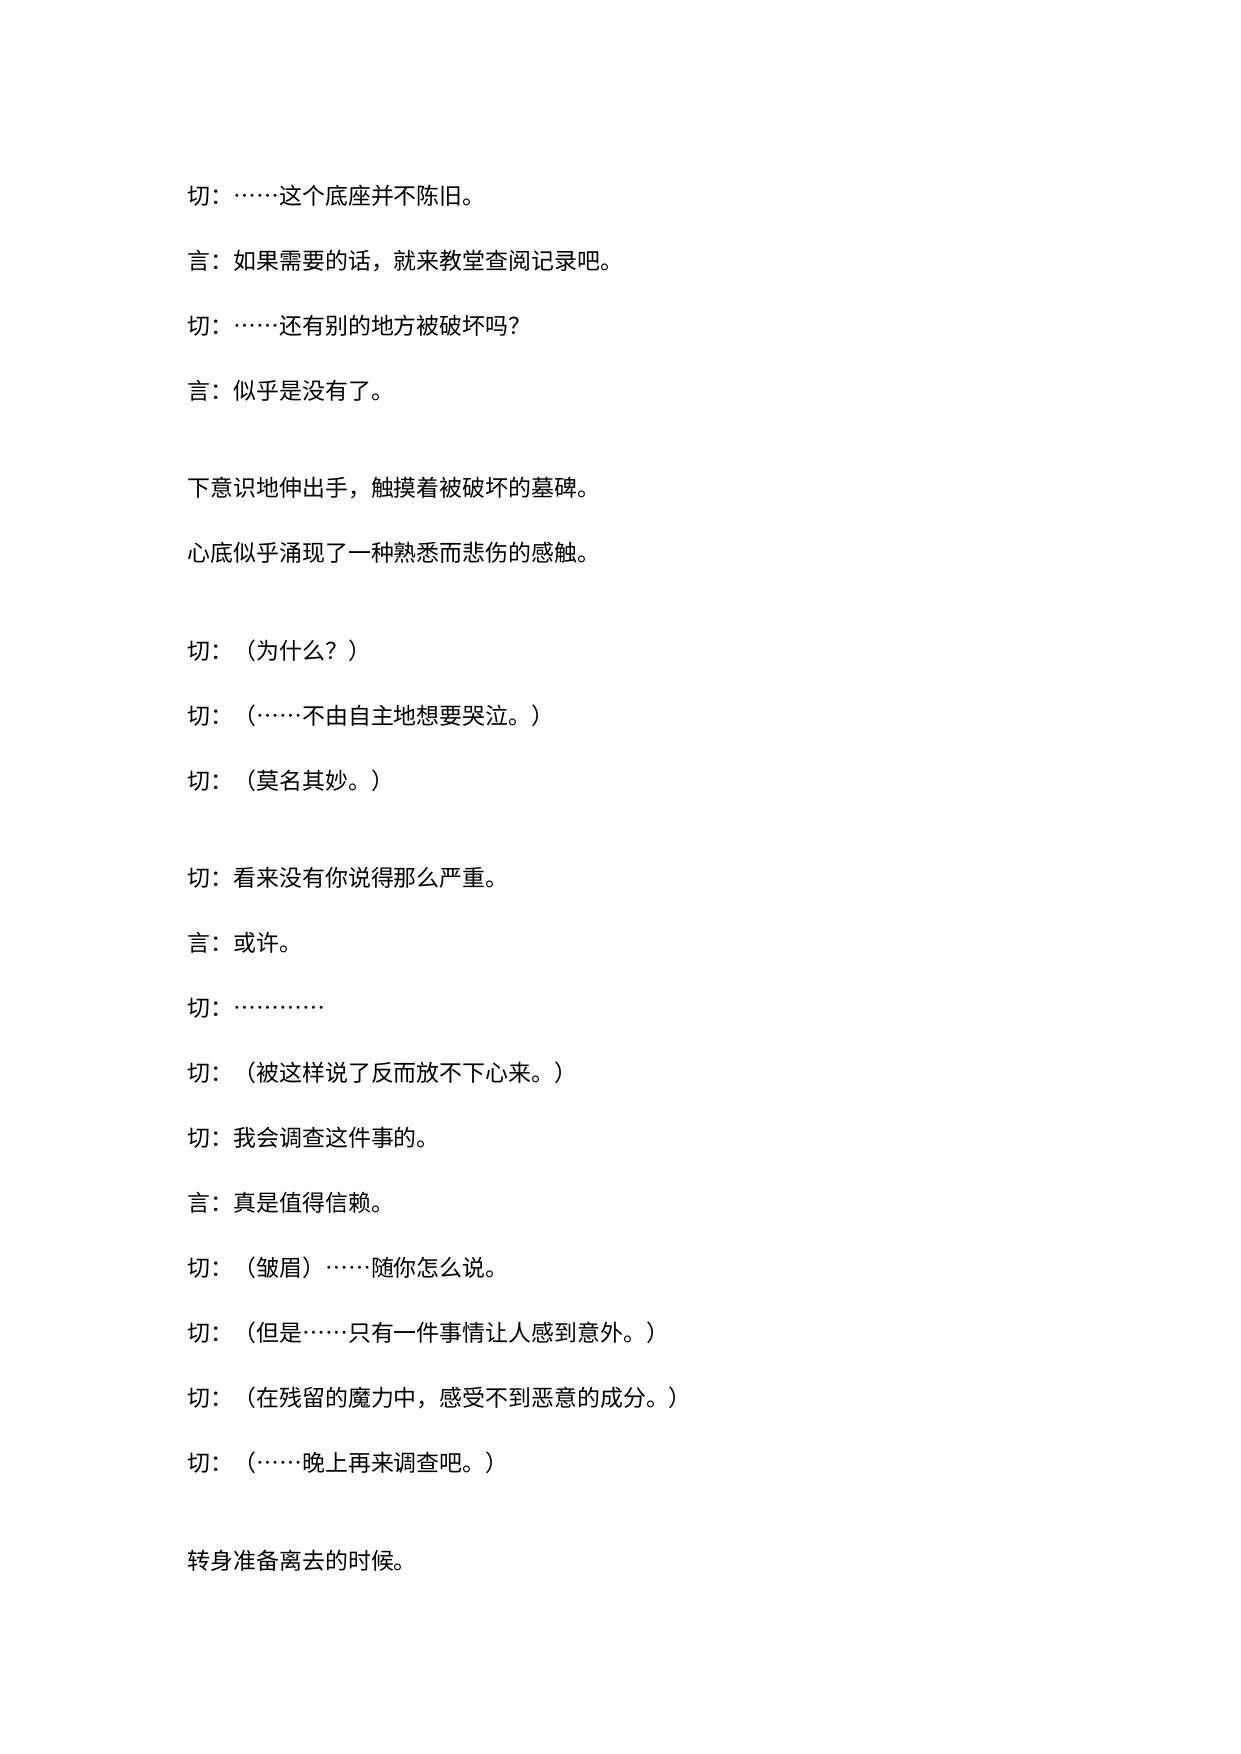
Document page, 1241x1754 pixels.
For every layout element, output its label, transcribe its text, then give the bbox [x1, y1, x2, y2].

text 切：……还有别的地方被破坏吗？ [187, 292, 1053, 357]
text 切：我会调查这件事的。 [187, 1104, 1053, 1169]
text 心底似乎涌现了一种熟悉而悲伤的感触。 [187, 519, 1053, 584]
text 切：（在残留的魔力中，感受不到恶意的成分。） [187, 1364, 1053, 1429]
text 切：（但是……只有一件事情让人感到意外。） [187, 1299, 1053, 1364]
text 切：（被这样说了反而放不下心来。） [187, 1039, 1053, 1104]
text 言：如果需要的话，就来教堂查阅记录吧。 [187, 227, 1053, 292]
text 切：……这个底座并不陈旧。 [187, 162, 1053, 227]
text 切：………… [187, 974, 1053, 1039]
text 言：似乎是没有了。 [187, 357, 1053, 422]
text 切：（……不由自主地想要哭泣。） [187, 682, 1053, 747]
text 转身准备离去的时候。 [187, 1527, 1053, 1592]
text 切：（为什么？） [187, 617, 1053, 682]
text 切：（莫名其妙。） [187, 747, 1053, 812]
text 切：（皱眉）……随你怎么说。 [187, 1234, 1053, 1299]
text 下意识地伸出手，触摸着被破坏的墓碑。 [187, 454, 1053, 519]
text 言：或许。 [187, 909, 1053, 974]
text 切：（……晚上再来调查吧。） [187, 1429, 1053, 1494]
text 言：真是值得信赖。 [187, 1169, 1053, 1234]
text 切：看来没有你说得那么严重。 [187, 844, 1053, 909]
